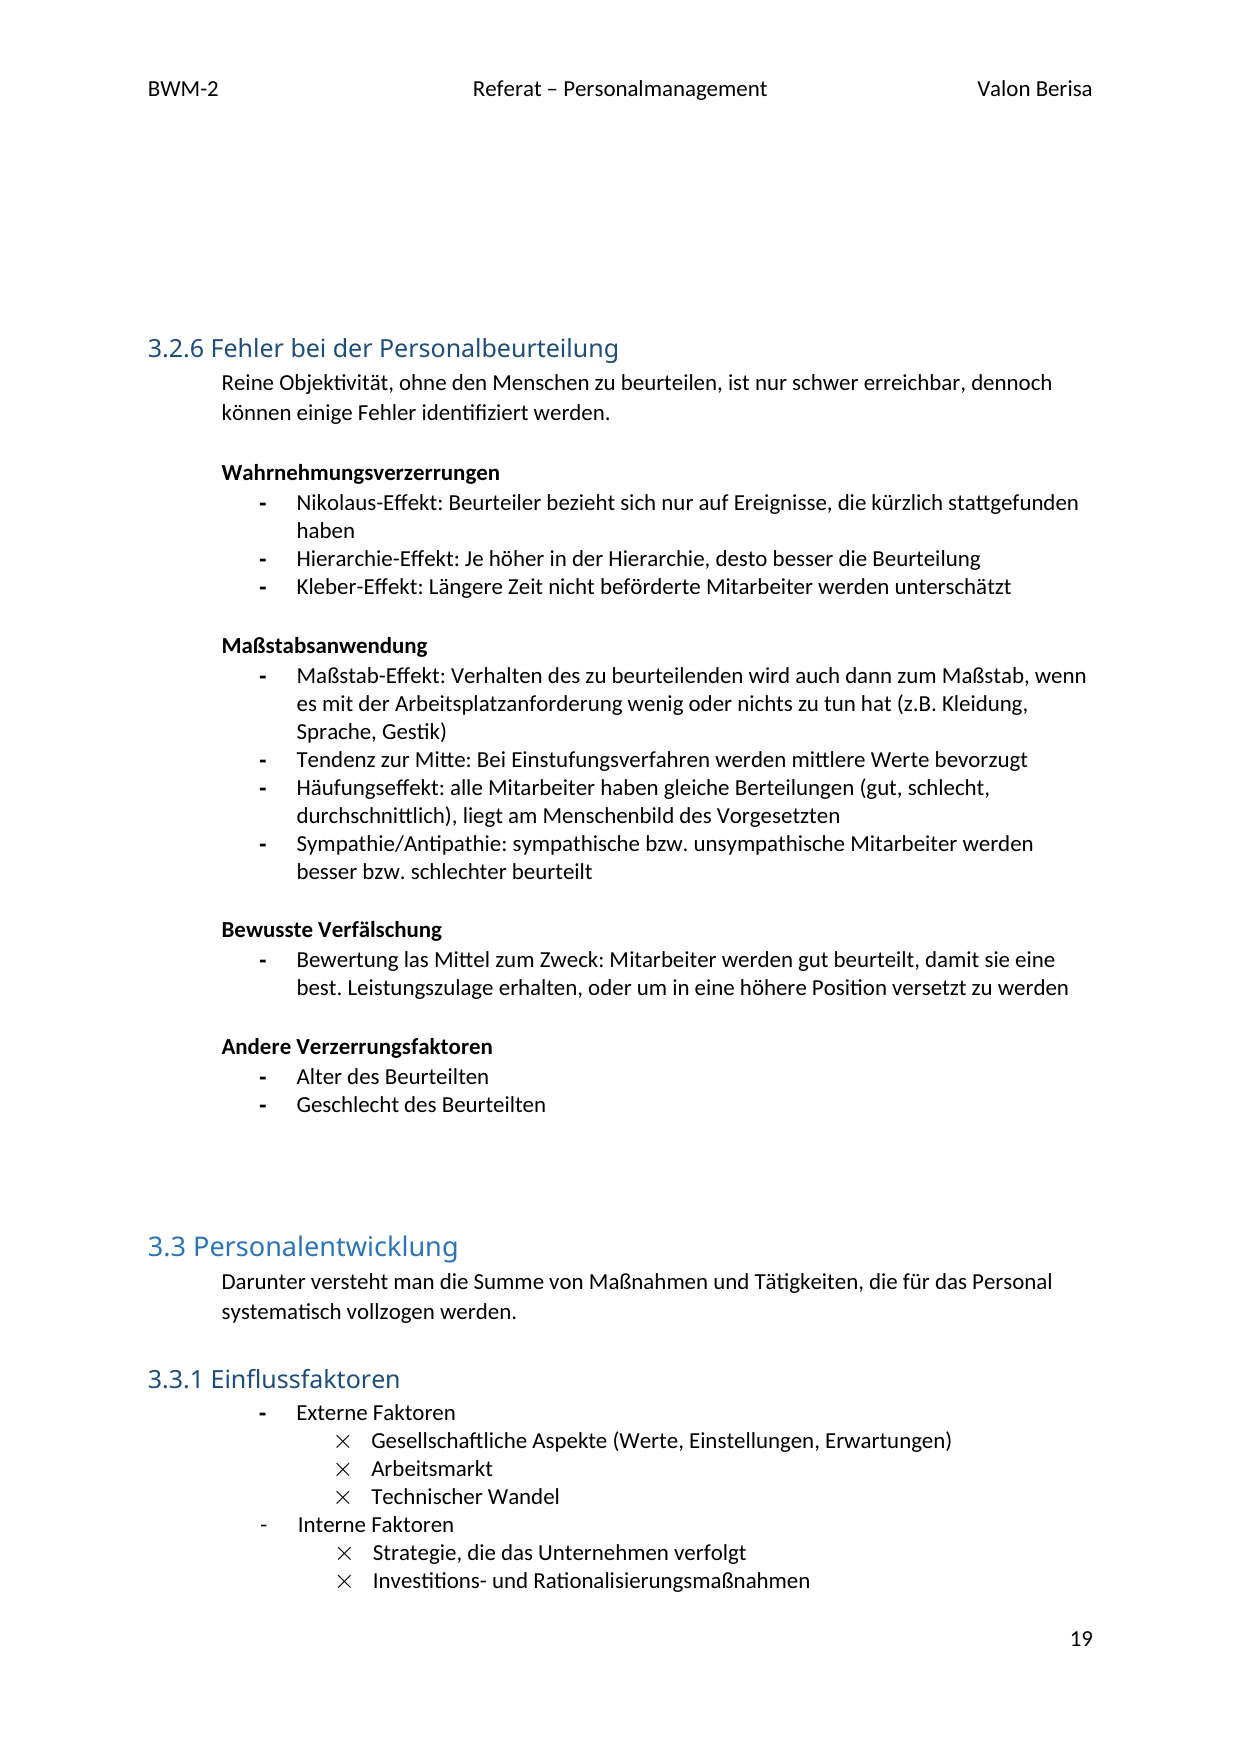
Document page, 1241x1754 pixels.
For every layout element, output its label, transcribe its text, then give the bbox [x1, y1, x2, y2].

subtitle 3.3.1 Einflussfaktoren [148, 1362, 1093, 1396]
list Externe Faktoren [258, 1398, 1093, 1426]
list Strategie, die das Unternehmen verfolgt [335, 1538, 1093, 1567]
list Bewertung las Mittel zum Zweck: Mitarbeiter werden gut beurteilt, damit sie eine best. Leistungszulage erhalten, oder um in eine höhere Position versetzt zu werden [259, 946, 1093, 1002]
list Hierarchie-Effekt: Je höher in der Hierarchie, desto besser die Beurteilung [259, 544, 1093, 572]
text Andere Verzerrungsfaktoren [221, 1032, 1093, 1060]
text Maßstabsanwendung [221, 631, 1093, 659]
text Reine Objektivität, ohne den Menschen zu beurteilen, ist nur schwer erreichbar, dennoch können einige Fehler identifiziert werden. [221, 368, 1093, 426]
list Technischer Wandel [333, 1482, 1093, 1511]
list Sympathie/Antipathie: sympathische bzw. unsympathische Mitarbeiter werden besser bzw. schlechter beurteilt [259, 829, 1093, 885]
list Gesellschaftliche Aspekte (Werte, Einstellungen, Erwartungen) [333, 1426, 1093, 1454]
list Geschlecht des Beurteilten [259, 1090, 1093, 1118]
subtitle 3.3 Personalentwicklung [148, 1227, 1093, 1264]
list Kleber-Effekt: Längere Zeit nicht beförderte Mitarbeiter werden unterschätzt [259, 572, 1093, 601]
list Maßstab-Effekt: Verhalten des zu beurteilenden wird auch dann zum Maßstab, wenn es mit der Arbeitsplatzanforderung wenig oder nichts zu tun hat (z.B. Kleidung, Sprache, Gestik) [259, 661, 1093, 745]
list Häufungseffekt: alle Mitarbeiter haben gleiche Berteilungen (gut, schlecht, durchschnittlich), liegt am Menschenbild des Vorgesetzten [259, 773, 1093, 829]
list Investitions- und Rationalisierungsmaßnahmen [335, 1567, 1093, 1594]
list Arbeitsmarkt [333, 1454, 1093, 1482]
subtitle 3.2.6 Fehler bei der Personalbeurteilung [148, 331, 1093, 365]
list Tendenz zur Mitte: Bei Einstufungsverfahren werden mittlere Werte bevorzugt [259, 745, 1093, 773]
text Bewusste Verfälschung [221, 915, 1093, 943]
text Wahrnehmungsverzerrungen [221, 458, 1093, 486]
list Nikolaus-Effekt: Beurteiler bezieht sich nur auf Ereignisse, die kürzlich stattgefunden haben [259, 488, 1093, 544]
list Alter des Beurteilten [259, 1062, 1093, 1090]
text Darunter versteht man die Summe von Maßnahmen und Tätigkeiten, die für das Personal systematisch vollzogen werden. [221, 1267, 1093, 1325]
list Interne Faktoren [260, 1511, 1093, 1538]
